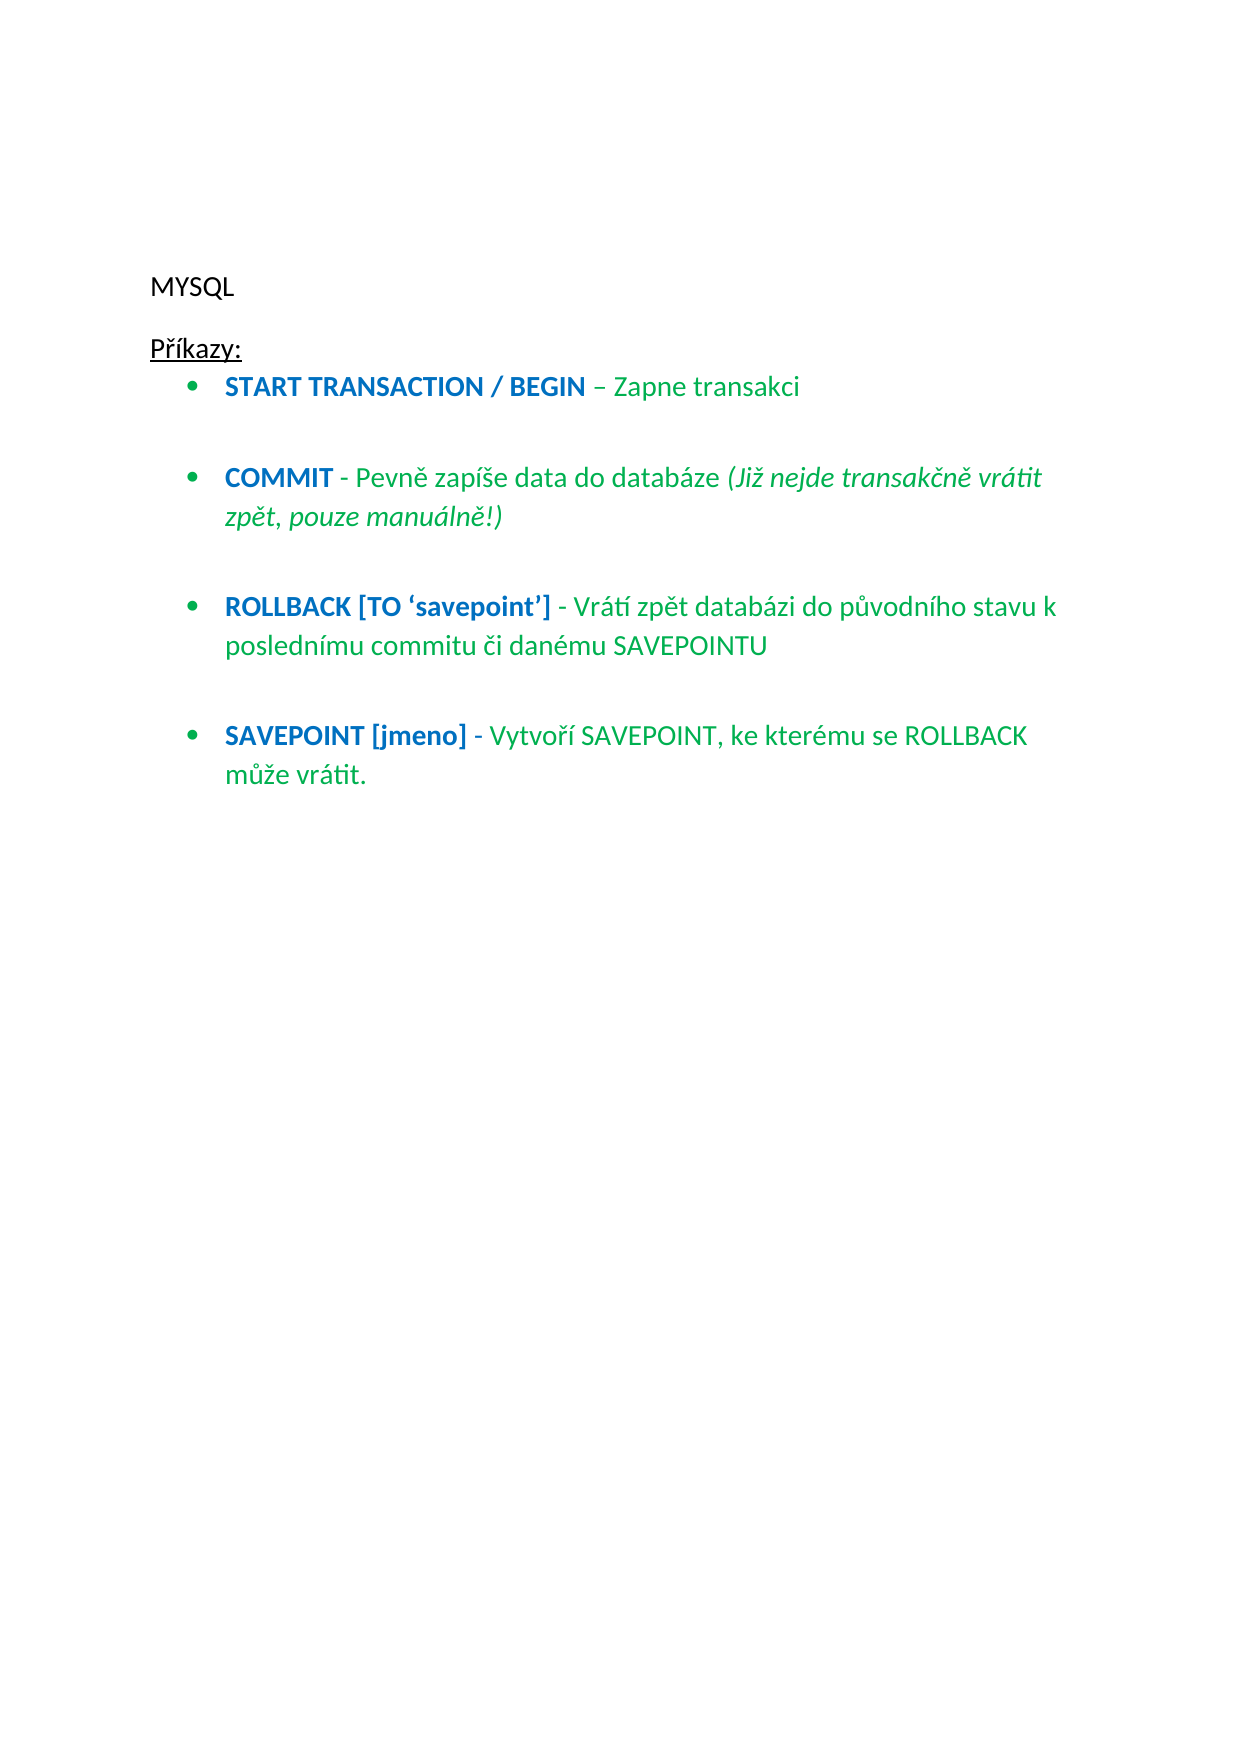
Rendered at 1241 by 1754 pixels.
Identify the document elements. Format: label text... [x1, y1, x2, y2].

list Příkazy: [150, 330, 1090, 366]
text MYSQL [150, 268, 1090, 304]
list COMMIT - Pevně zapíše data do databáze (Již nejde transakčně vrátit zpět, pouze manuálně!) [187, 459, 1090, 533]
list SAVEPOINT [jmeno] - Vytvoří SAVEPOINT, ke kterému se ROLLBACK může vrátit. [187, 717, 1090, 792]
list START TRANSACTION / BEGIN – Zapne transakci [187, 368, 1090, 404]
list ROLLBACK [TO ‘savepoint’] - Vrátí zpět databázi do původního stavu k poslednímu commitu či danému SAVEPOINTU [187, 588, 1090, 662]
